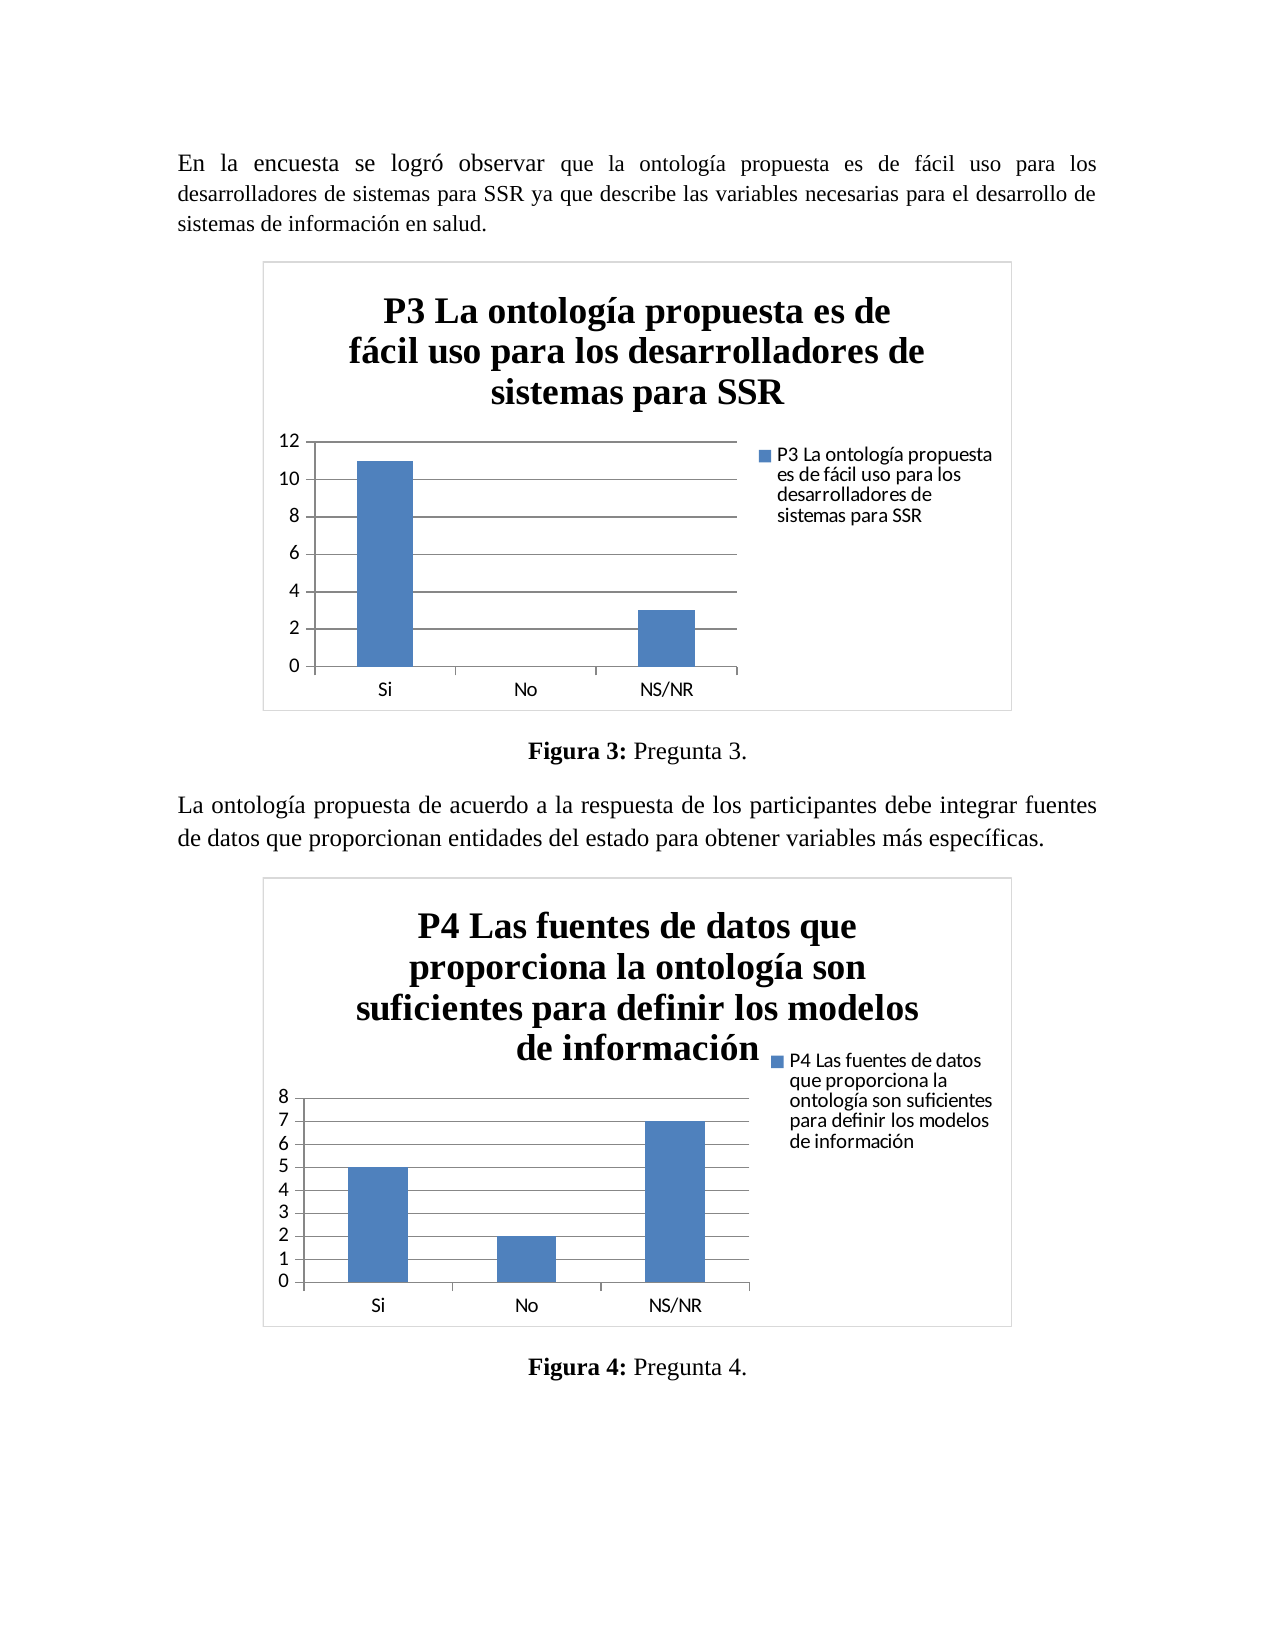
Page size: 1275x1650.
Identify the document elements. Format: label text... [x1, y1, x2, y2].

text Figura 4: Pregunta 4. [177, 1352, 1098, 1381]
text Figura 3: Pregunta 3. [177, 736, 1098, 765]
text En la encuesta se logró observar que la ontología propuesta es de fácil uso para los desarrolladores de sistemas para SSR ya que describe las variables necesarias para el desarrollo de sistemas de información en salud. [177, 148, 1098, 237]
text La ontología propuesta de acuerdo a la respuesta de los participantes debe integrar fuentes de datos que proporcionan entidades del estado para obtener variables más específicas. [177, 790, 1098, 852]
